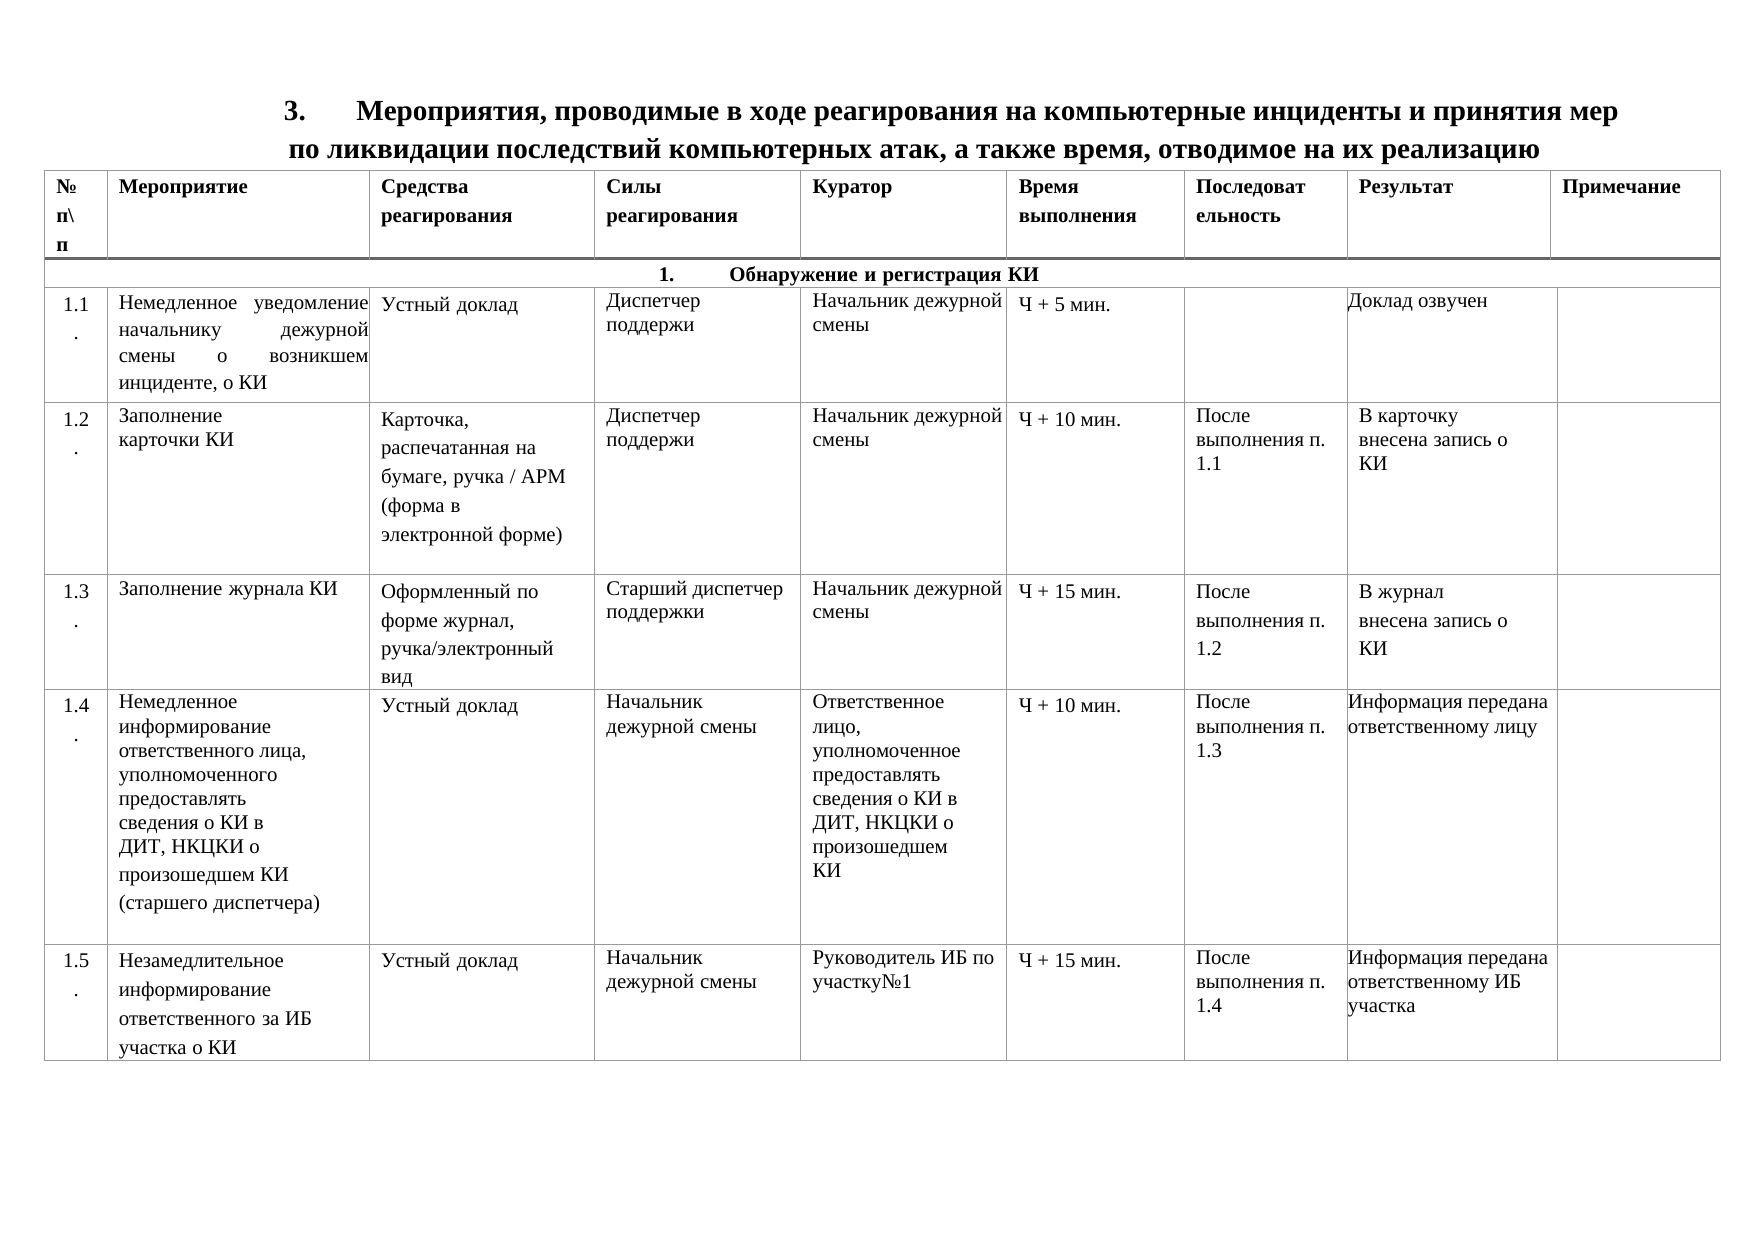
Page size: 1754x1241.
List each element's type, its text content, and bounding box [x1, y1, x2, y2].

table_header Примечание [1551, 171, 1720, 257]
table_cell В журнал внесена запись о КИ [1348, 575, 1557, 688]
table_header Последоват ельность [1185, 171, 1347, 257]
table_cell Оформленный по форме журнал, ручка/электронный вид [370, 575, 594, 688]
table_cell 1.5. [45, 945, 107, 1060]
table_cell Начальник дежурной смены [801, 288, 1006, 402]
table_header № п\п [45, 171, 107, 257]
table_cell Ч + 10 мин. [1007, 403, 1184, 574]
table_cell Информация передана ответственному лицу [1348, 690, 1557, 944]
table_cell В карточку внесена запись о КИ [1348, 403, 1557, 574]
table_cell Карточка, распечатанная на бумаге, ручка / АРМ (форма в электронной форме) [370, 403, 594, 574]
table_cell Руководитель ИБ по участку№1 [801, 945, 1006, 1060]
table_cell Начальник дежурной смены [595, 945, 800, 1060]
table_cell Устный доклад [370, 288, 594, 402]
table_cell Начальник дежурной смены [801, 403, 1006, 574]
table_cell Устный доклад [370, 945, 594, 1060]
table_cell После выполнения п. 1.3 [1185, 690, 1347, 944]
table_cell После выполнения п. 1.2 [1185, 575, 1347, 688]
table_cell Диспетчер поддержи [595, 288, 800, 402]
table_cell Ответственное лицо, уполномоченное предоставлять сведения о КИ в ДИТ, НКЦКИ о произошедшем КИ [801, 690, 1006, 944]
table_cell Ч + 10 мин. [1007, 690, 1184, 944]
table_cell Незамедлительное информирование ответственного за ИБ участка о КИ [108, 945, 369, 1060]
table_header Средства реагирования [370, 171, 594, 257]
table_cell Ч + 5 мин. [1007, 288, 1184, 402]
table_cell Ч + 15 мин. [1007, 575, 1184, 688]
table_cell [1558, 288, 1720, 402]
subtitle 3. Мероприятия, проводимые в ходе реагирования на компьютерные инциденты и принятия мер по ликвидации последствий компьютерных атак, а также время, отводимое на их реализацию [193, 93, 1636, 165]
table_cell Старший диспетчер поддержки [595, 575, 800, 688]
table_cell Начальник дежурной смены [595, 690, 800, 944]
table_cell Немедленное информирование ответственного лица, уполномоченного предоставлять сведения о КИ в ДИТ, НКЦКИ о произошедшем КИ (старшего диспетчера) [108, 690, 369, 944]
table_cell Начальник дежурной смены [801, 575, 1006, 688]
table_cell После выполнения п. 1.1 [1185, 403, 1347, 574]
table_cell 1.3. [45, 575, 107, 688]
table_cell Заполнение карточки КИ [108, 403, 369, 574]
table_cell Диспетчер поддержи [595, 403, 800, 574]
table_cell После выполнения п. 1.4 [1185, 945, 1347, 1060]
table_cell Заполнение журнала КИ [108, 575, 369, 688]
table_header Мероприятие [108, 171, 369, 257]
table_cell Информация передана ответственному ИБ участка [1348, 945, 1557, 1060]
table_header Силы реагирования [595, 171, 800, 257]
table_cell 1.4. [45, 690, 107, 944]
table_cell 1. Обнаружение и регистрация КИ [45, 260, 1720, 287]
table_cell [1558, 575, 1720, 688]
table_header Время выполнения [1007, 171, 1184, 257]
table_cell 1.1. [45, 288, 107, 402]
table_cell Немедленное уведомление начальнику дежурной смены о возникшем инциденте, о КИ [108, 288, 369, 402]
table_header Куратор [801, 171, 1006, 257]
table_header Результат [1348, 171, 1550, 257]
table_cell [1558, 403, 1720, 574]
table_cell [1558, 945, 1720, 1060]
table_cell Доклад озвучен [1348, 288, 1557, 402]
table_cell Ч + 15 мин. [1007, 945, 1184, 1060]
table_cell [1185, 288, 1347, 402]
table_cell 1.2. [45, 403, 107, 574]
table_cell [1558, 690, 1720, 944]
table_cell Устный доклад [370, 690, 594, 944]
